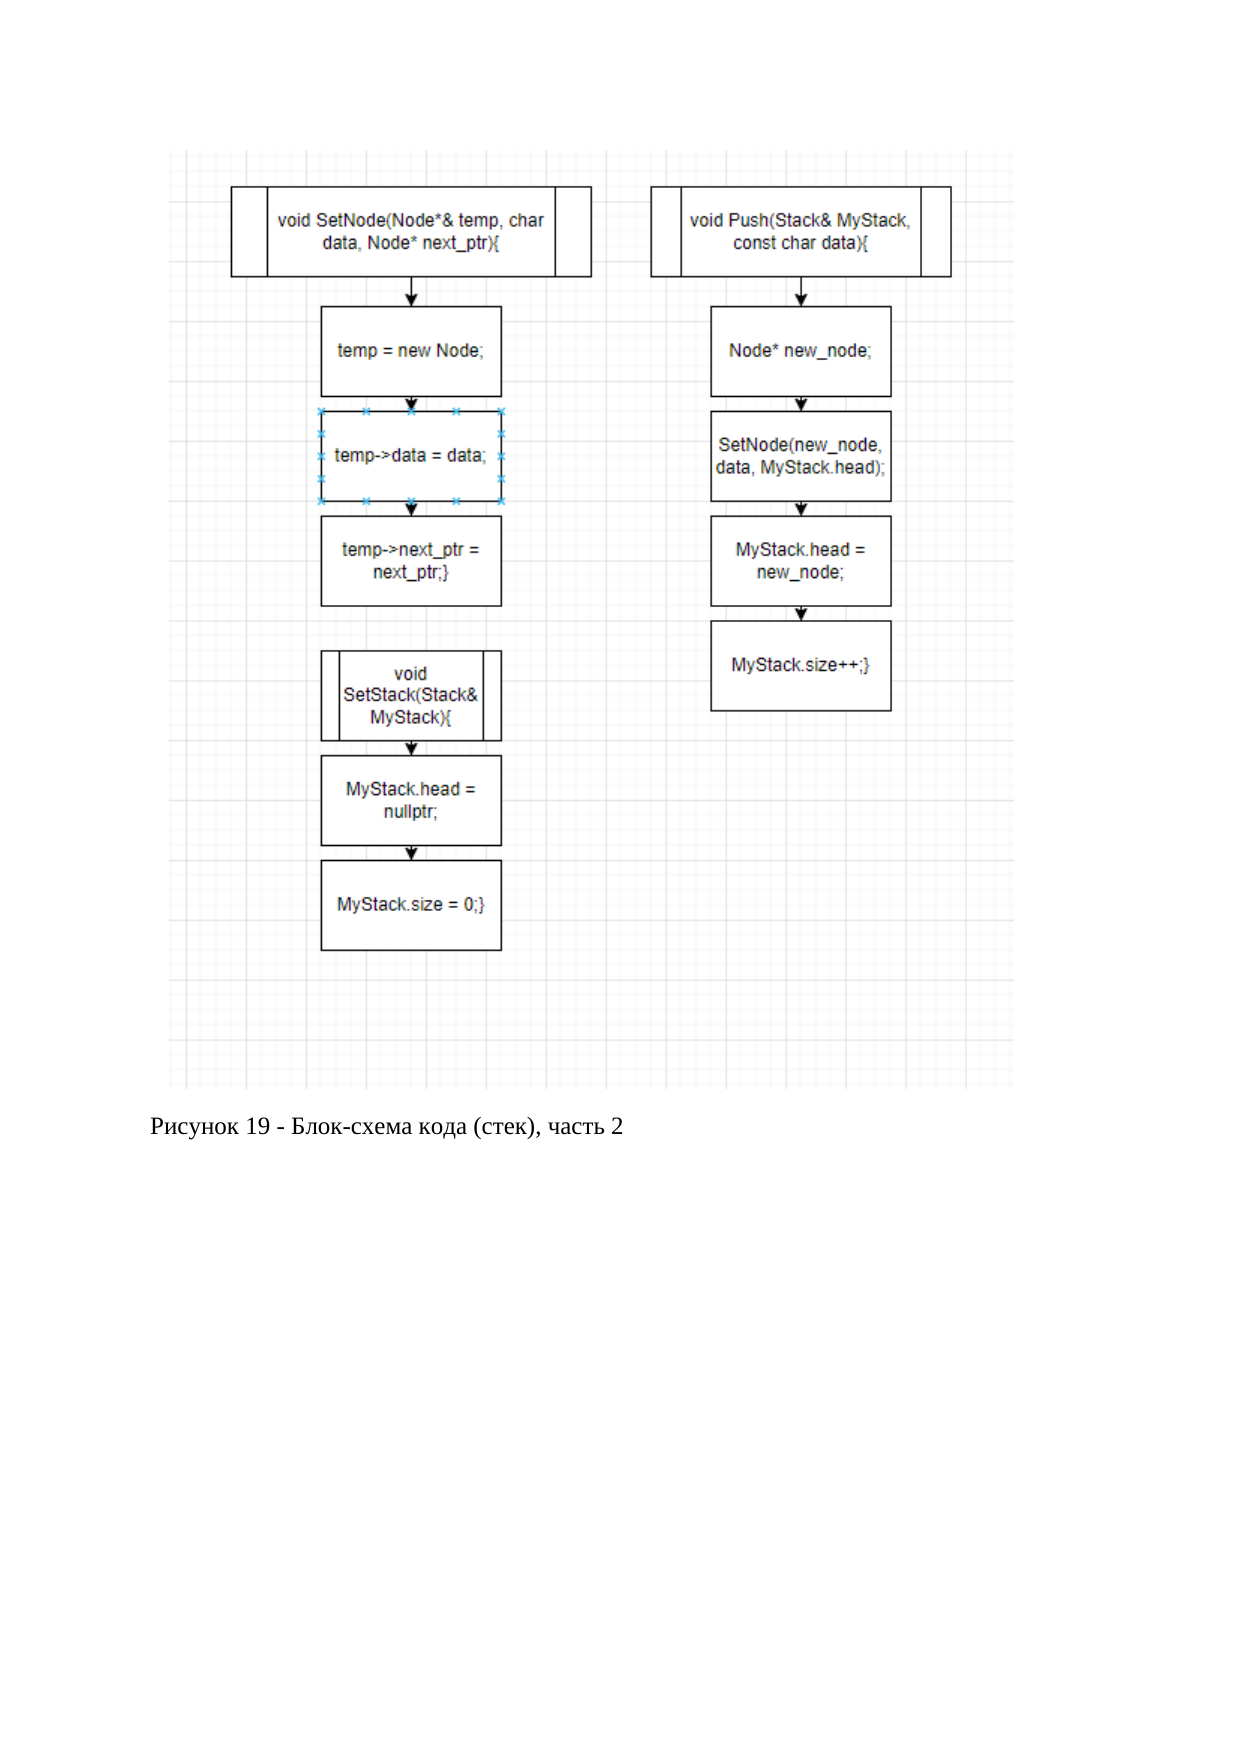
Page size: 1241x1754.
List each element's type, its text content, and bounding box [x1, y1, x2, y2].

text Рисунок 19 - Блок-схема кода (стек), часть 2 [150, 1111, 1090, 1140]
